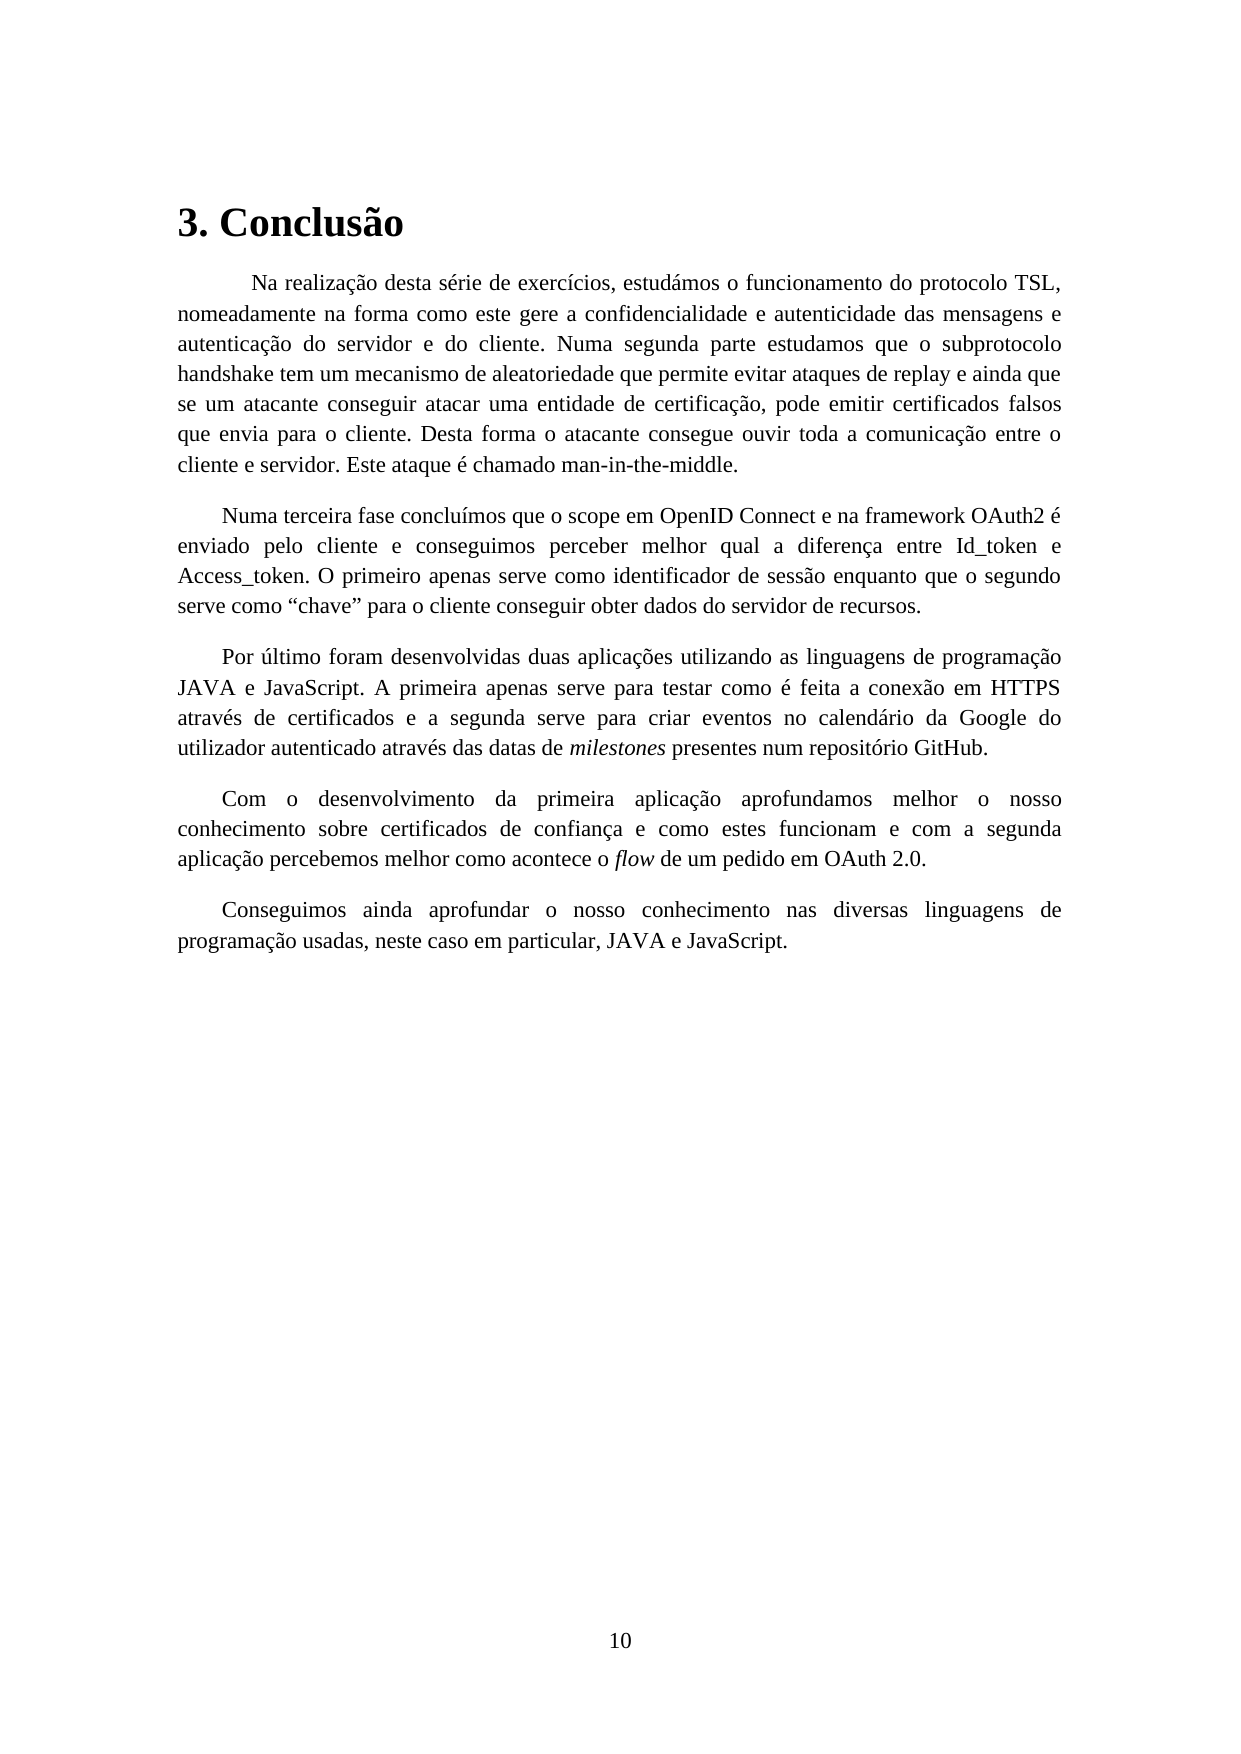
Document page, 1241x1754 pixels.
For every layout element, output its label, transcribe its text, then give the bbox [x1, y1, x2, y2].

text Conseguimos ainda aprofundar o nosso conhecimento nas diversas linguagens de programação usadas, neste caso em particular, JAVA e JavaScript. [177, 897, 1063, 953]
subtitle 3. Conclusão [177, 198, 1063, 246]
text Por último foram desenvolvidas duas aplicações utilizando as linguagens de programação JAVA e JavaScript. A primeira apenas serve para testar como é feita a conexão em HTTPS através de certificados e a segunda serve para criar eventos no calendário da Google do utilizador autenticado através das datas de milestones presentes num repositório GitHub. [177, 643, 1063, 760]
text Com o desenvolvimento da primeira aplicação aprofundamos melhor o nosso conhecimento sobre certificados de confiança e como estes funcionam e com a segunda aplicação percebemos melhor como acontece o flow de um pedido em OAuth 2.0. [177, 785, 1063, 872]
text Numa terceira fase concluímos que o scope em OpenID Connect e na framework OAuth2 é enviado pelo cliente e conseguimos perceber melhor qual a diferença entre Id_token e Access_token. O primeiro apenas serve como identificador de sessão enquanto que o segundo serve como “chave” para o cliente conseguir obter dados do servidor de recursos. [177, 502, 1063, 619]
text Na realização desta série de exercícios, estudámos o funcionamento do protocolo TSL, nomeadamente na forma como este gere a confidencialidade e autenticidade das mensagens e autenticação do servidor e do cliente. Numa segunda parte estudamos que o subprotocolo handshake tem um mecanismo de aleatoriedade que permite evitar ataques de replay e ainda que se um atacante conseguir atacar uma entidade de certificação, pode emitir certificados falsos que envia para o cliente. Desta forma o atacante consegue ouvir toda a comunicação entre o cliente e servidor. Este ataque é chamado man-in-the-middle. [177, 269, 1063, 477]
